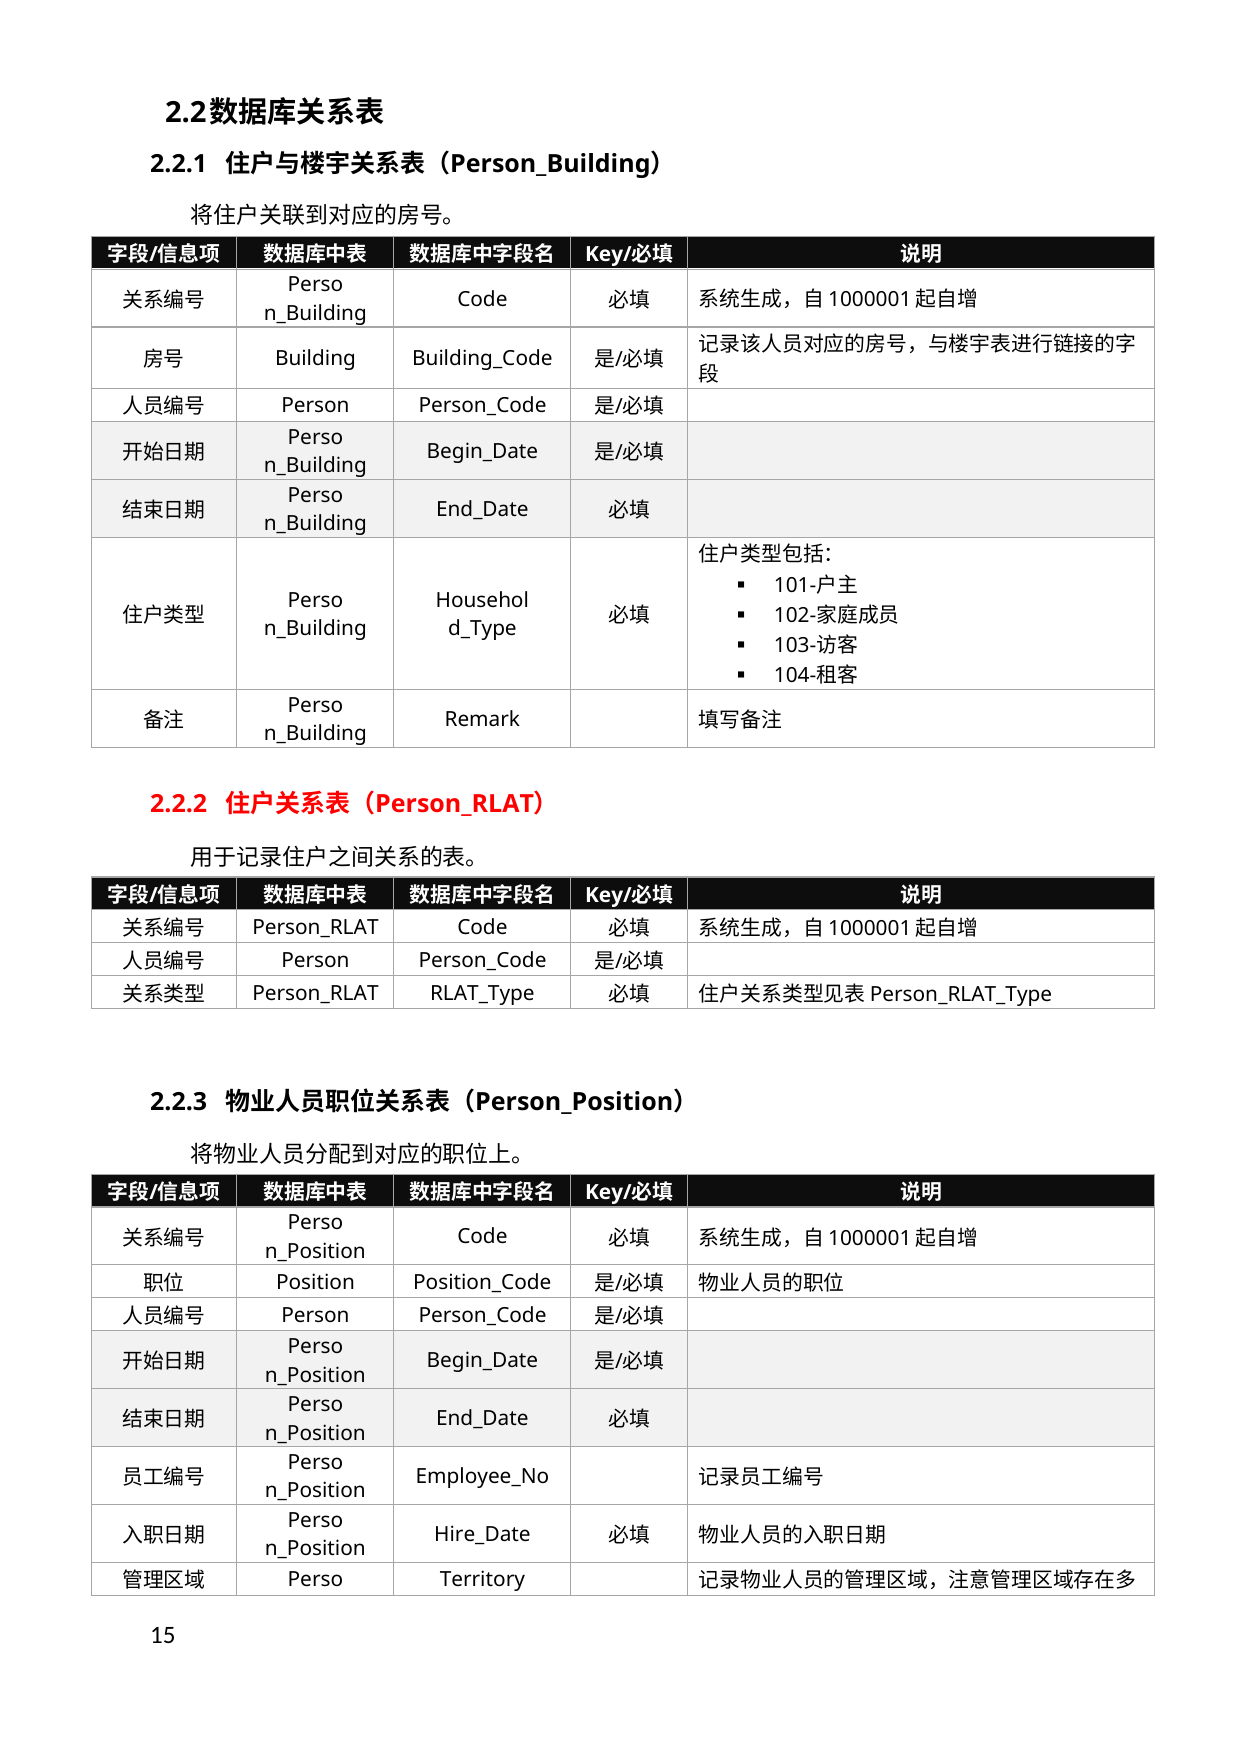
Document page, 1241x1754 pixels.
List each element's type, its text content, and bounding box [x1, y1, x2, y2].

table_cell End_Date [394, 1389, 570, 1446]
table_cell 备注 [92, 690, 236, 747]
table_header 数据库中表 [237, 1175, 393, 1206]
table_cell Person_Position [237, 1331, 393, 1388]
table_header 数据库中表 [237, 237, 393, 268]
table_cell [688, 389, 1154, 421]
table_cell 物业人员的职位 [688, 1265, 1154, 1297]
table_cell 必填 [571, 270, 687, 326]
table_cell [688, 1298, 1154, 1330]
table_cell Code [394, 270, 570, 326]
table_cell 人员编号 [92, 389, 236, 421]
table_cell 关系编号 [92, 1208, 236, 1264]
table_cell 职位 [92, 1265, 236, 1297]
table_cell 开始日期 [92, 1331, 236, 1388]
table_cell [571, 1563, 687, 1595]
table_cell Building [237, 328, 393, 388]
table_cell [688, 1331, 1154, 1388]
table_cell [688, 943, 1154, 975]
table_cell [688, 480, 1154, 537]
table_cell Employee_No [394, 1447, 570, 1504]
table_cell Hire_Date [394, 1505, 570, 1562]
table_cell 是/必填 [571, 422, 687, 479]
table_cell 住户类型包括： 101-户主 102-家庭成员 103-访客 104-租客 [688, 538, 1154, 689]
table_cell Code [394, 1208, 570, 1264]
table_cell 必填 [571, 1505, 687, 1562]
table_cell Person_Code [394, 943, 570, 975]
table_cell Person_Building [237, 690, 393, 747]
table_cell 记录该人员对应的房号，与楼宇表进行链接的字段 [688, 328, 1154, 388]
table_cell [571, 690, 687, 747]
table_cell Remark [394, 690, 570, 747]
table_header 说明 [688, 878, 1154, 909]
table_header 数据库中字段名 [394, 878, 570, 909]
table_cell 系统生成，自1000001起自增 [688, 1208, 1154, 1264]
table_cell [571, 1447, 687, 1504]
text 用于记录住户之间关系的表。 [150, 838, 1090, 872]
table_cell Person_Position [237, 1505, 393, 1562]
table_cell Code [394, 910, 570, 942]
table_header 说明 [688, 237, 1154, 268]
table_cell 必填 [571, 910, 687, 942]
table_cell Person_Position [237, 1563, 393, 1595]
table_header 数据库中字段名 [394, 1175, 570, 1206]
table_header 数据库中字段名 [394, 237, 570, 268]
table_cell 系统生成，自1000001起自增 [688, 270, 1154, 326]
table_cell 结束日期 [92, 480, 236, 537]
table_cell Person_Position [237, 1208, 393, 1264]
table_cell Person [237, 1298, 393, 1330]
table_cell Person_Building [237, 480, 393, 537]
table_cell 管理区域 [92, 1563, 236, 1595]
table_cell 必填 [571, 538, 687, 689]
text 住户与楼宇关系表（Person_Building） [150, 143, 1090, 179]
table_cell 开始日期 [92, 422, 236, 479]
table_cell 是/必填 [571, 328, 687, 388]
table_cell 关系编号 [92, 910, 236, 942]
table_cell Household_Type [394, 538, 570, 689]
table_cell Person_Building [237, 538, 393, 689]
table_cell 是/必填 [571, 943, 687, 975]
table_cell 必填 [571, 1208, 687, 1264]
text 将物业人员分配到对应的职位上。 [150, 1135, 1090, 1169]
table_cell 关系编号 [92, 270, 236, 326]
table_header 字段/信息项 [92, 1175, 236, 1206]
table_header Key/必填 [571, 1175, 687, 1206]
table_cell Person_Building [237, 270, 393, 326]
text 数据库关系表 [165, 88, 1090, 131]
table_cell 人员编号 [92, 1298, 236, 1330]
table_cell 是/必填 [571, 1298, 687, 1330]
table_cell 员工编号 [92, 1447, 236, 1504]
table_cell 系统生成，自1000001起自增 [688, 910, 1154, 942]
table_cell RLAT_Type [394, 976, 570, 1008]
table_cell Position [237, 1265, 393, 1297]
table_cell Person_Code [394, 389, 570, 421]
table_cell Person [237, 943, 393, 975]
table_cell 是/必填 [571, 1265, 687, 1297]
table_cell [688, 1389, 1154, 1446]
table_cell 记录员工编号 [688, 1447, 1154, 1504]
table_cell 关系类型 [92, 976, 236, 1008]
table_cell 必填 [571, 480, 687, 537]
table_header 字段/信息项 [92, 237, 236, 268]
table_cell 必填 [571, 1389, 687, 1446]
table_cell Person_Building [237, 422, 393, 479]
table_cell 是/必填 [571, 1331, 687, 1388]
table_cell End_Date [394, 480, 570, 537]
table_cell 人员编号 [92, 943, 236, 975]
table_cell Person_Position [237, 1447, 393, 1504]
table_cell Person_RLAT [237, 910, 393, 942]
text 物业人员职位关系表（Person_Position） [150, 1081, 1090, 1117]
table_cell Position_Code [394, 1265, 570, 1297]
table_cell 必填 [571, 976, 687, 1008]
table_cell Begin_Date [394, 422, 570, 479]
table_cell Person_Position [237, 1389, 393, 1446]
table_cell Person_Code [394, 1298, 570, 1330]
table_header 字段/信息项 [92, 878, 236, 909]
table_cell 房号 [92, 328, 236, 388]
table_cell [688, 422, 1154, 479]
text 住户关系表（Person_RLAT） [150, 784, 1090, 820]
text 将住户关联到对应的房号。 [150, 197, 1090, 231]
table_cell 入职日期 [92, 1505, 236, 1562]
table_header Key/必填 [571, 237, 687, 268]
table_cell 结束日期 [92, 1389, 236, 1446]
table_cell Building_Code [394, 328, 570, 388]
table_cell Begin_Date [394, 1331, 570, 1388]
table_cell Territory [394, 1563, 570, 1595]
table_cell Person_RLAT [237, 976, 393, 1008]
table_cell 填写备注 [688, 690, 1154, 747]
table_header Key/必填 [571, 878, 687, 909]
table_cell Person [237, 389, 393, 421]
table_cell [688, 1563, 1154, 1595]
table_header 数据库中表 [237, 878, 393, 909]
table_cell 住户类型 [92, 538, 236, 689]
table_cell 是/必填 [571, 389, 687, 421]
table_cell 住户关系类型见表Person_RLAT_Type [688, 976, 1154, 1008]
table_cell 物业人员的入职日期 [688, 1505, 1154, 1562]
table_header 说明 [688, 1175, 1154, 1206]
